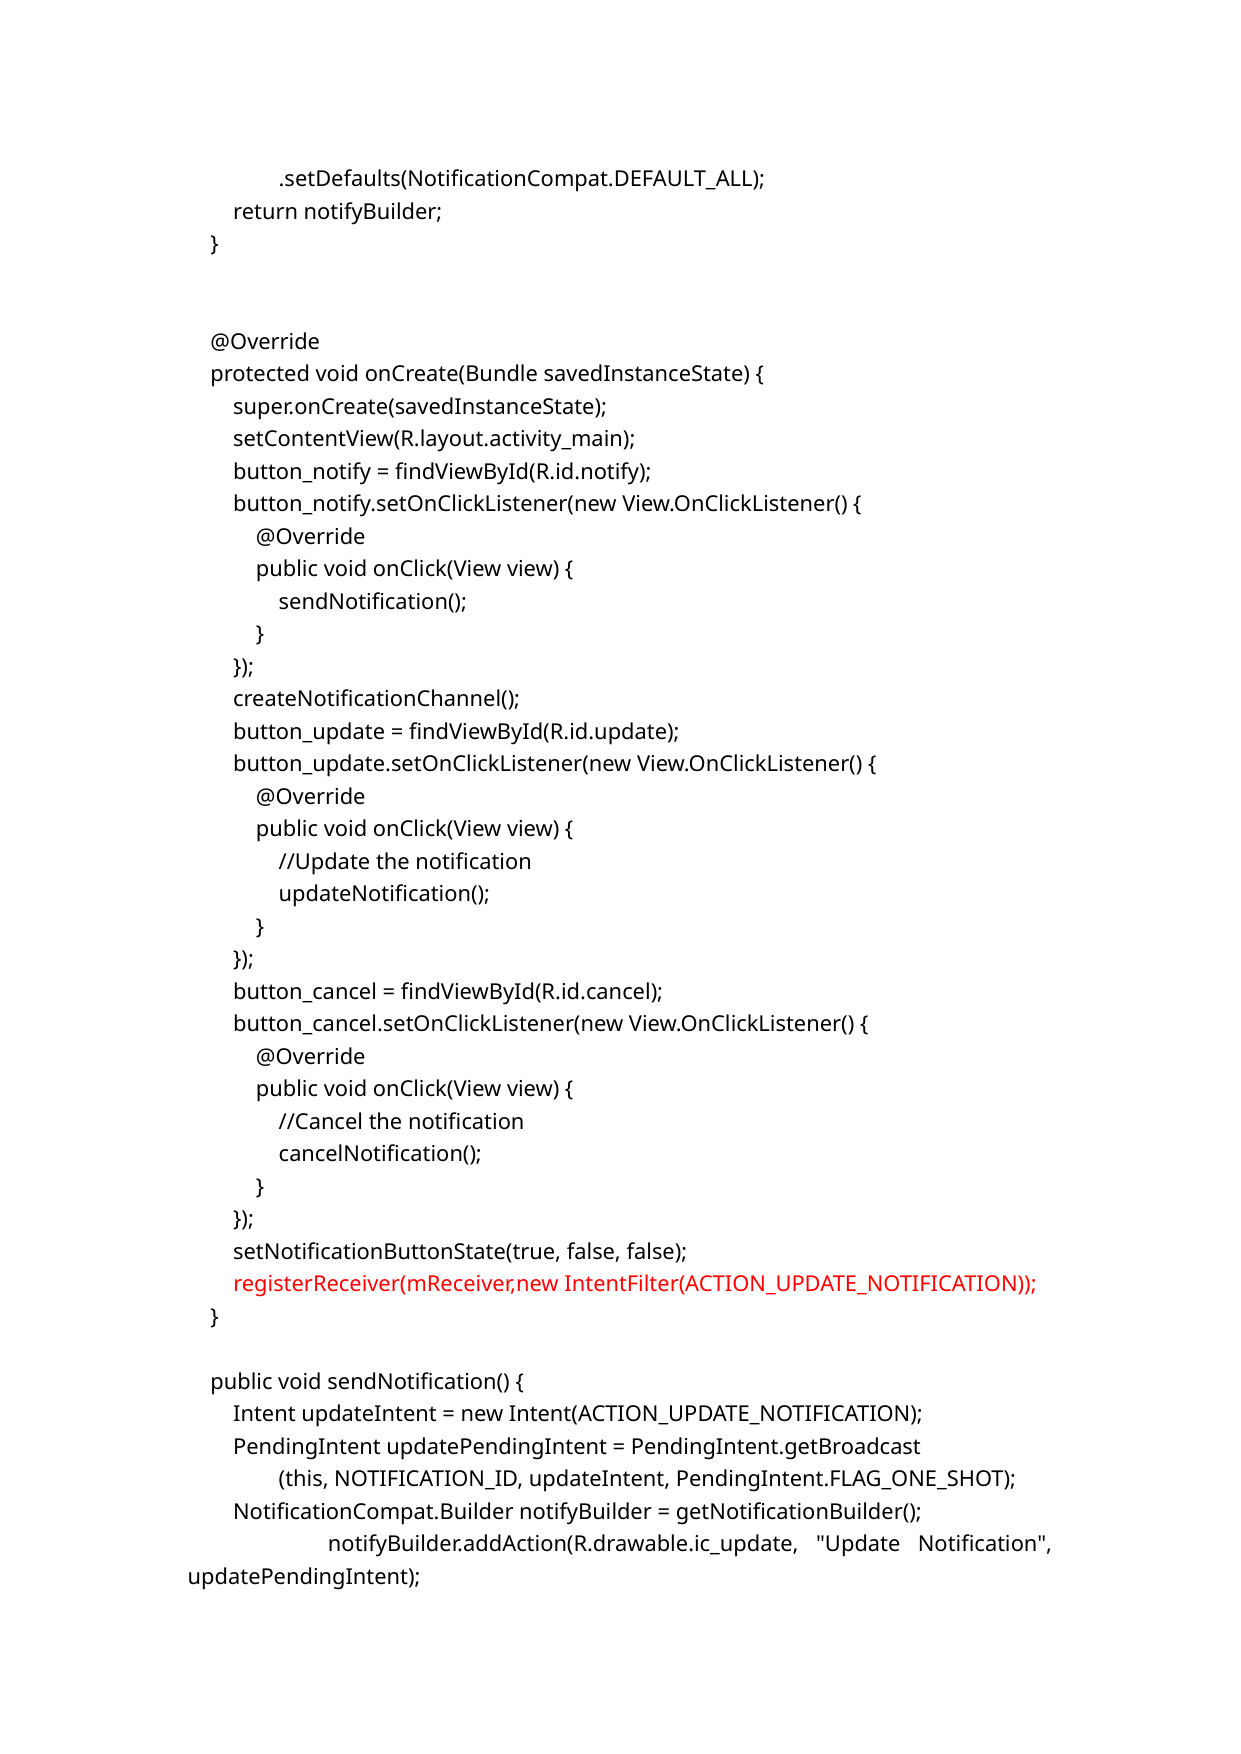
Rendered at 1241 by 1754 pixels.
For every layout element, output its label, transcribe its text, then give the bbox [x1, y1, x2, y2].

text public void onClick(View view) { [187, 1072, 1053, 1104]
text //Cancel the notification [187, 1104, 1053, 1137]
text sendNotification(); [187, 584, 1053, 617]
text PendingIntent updatePendingIntent = PendingIntent.getBroadcast [187, 1429, 1053, 1462]
text }); [187, 942, 1053, 974]
text button_update.setOnClickListener(new View.OnClickListener() { [187, 747, 1053, 779]
text @Override [187, 779, 1053, 812]
text updateNotification(); [187, 877, 1053, 909]
text button_notify = findViewById(R.id.notify); [187, 454, 1053, 487]
text .setDefaults(NotificationCompat.DEFAULT_ALL); [187, 162, 1053, 194]
text } [187, 1299, 1053, 1332]
text button_cancel.setOnClickListener(new View.OnClickListener() { [187, 1007, 1053, 1039]
text Intent updateIntent = new Intent(ACTION_UPDATE_NOTIFICATION); [187, 1397, 1053, 1429]
text //Update the notification [187, 844, 1053, 877]
text @Override [187, 1039, 1053, 1072]
text }); [187, 1202, 1053, 1234]
text } [187, 909, 1053, 942]
text notifyBuilder.addAction(R.drawable.ic_update, "Update Notification", updatePendingIntent); [187, 1527, 1053, 1592]
text @Override [187, 519, 1053, 552]
text }); [187, 649, 1053, 682]
text public void onClick(View view) { [187, 552, 1053, 584]
text button_cancel = findViewById(R.id.cancel); [187, 974, 1053, 1007]
text NotificationCompat.Builder notifyBuilder = getNotificationBuilder(); [187, 1494, 1053, 1527]
text createNotificationChannel(); [187, 682, 1053, 714]
text } [187, 617, 1053, 649]
text public void sendNotification() { [187, 1364, 1053, 1397]
text setNotificationButtonState(true, false, false); [187, 1234, 1053, 1267]
text button_update = findViewById(R.id.update); [187, 714, 1053, 747]
text super.onCreate(savedInstanceState); [187, 389, 1053, 422]
text protected void onCreate(Bundle savedInstanceState) { [187, 357, 1053, 389]
text return notifyBuilder; [187, 194, 1053, 227]
text } [187, 227, 1053, 259]
text } [187, 1169, 1053, 1202]
text cancelNotification(); [187, 1137, 1053, 1169]
text @Override [187, 324, 1053, 357]
text (this, NOTIFICATION_ID, updateIntent, PendingIntent.FLAG_ONE_SHOT); [187, 1462, 1053, 1494]
text button_notify.setOnClickListener(new View.OnClickListener() { [187, 487, 1053, 519]
text setContentView(R.layout.activity_main); [187, 422, 1053, 454]
text registerReceiver(mReceiver,new IntentFilter(ACTION_UPDATE_NOTIFICATION)); [187, 1267, 1053, 1299]
text public void onClick(View view) { [187, 812, 1053, 844]
